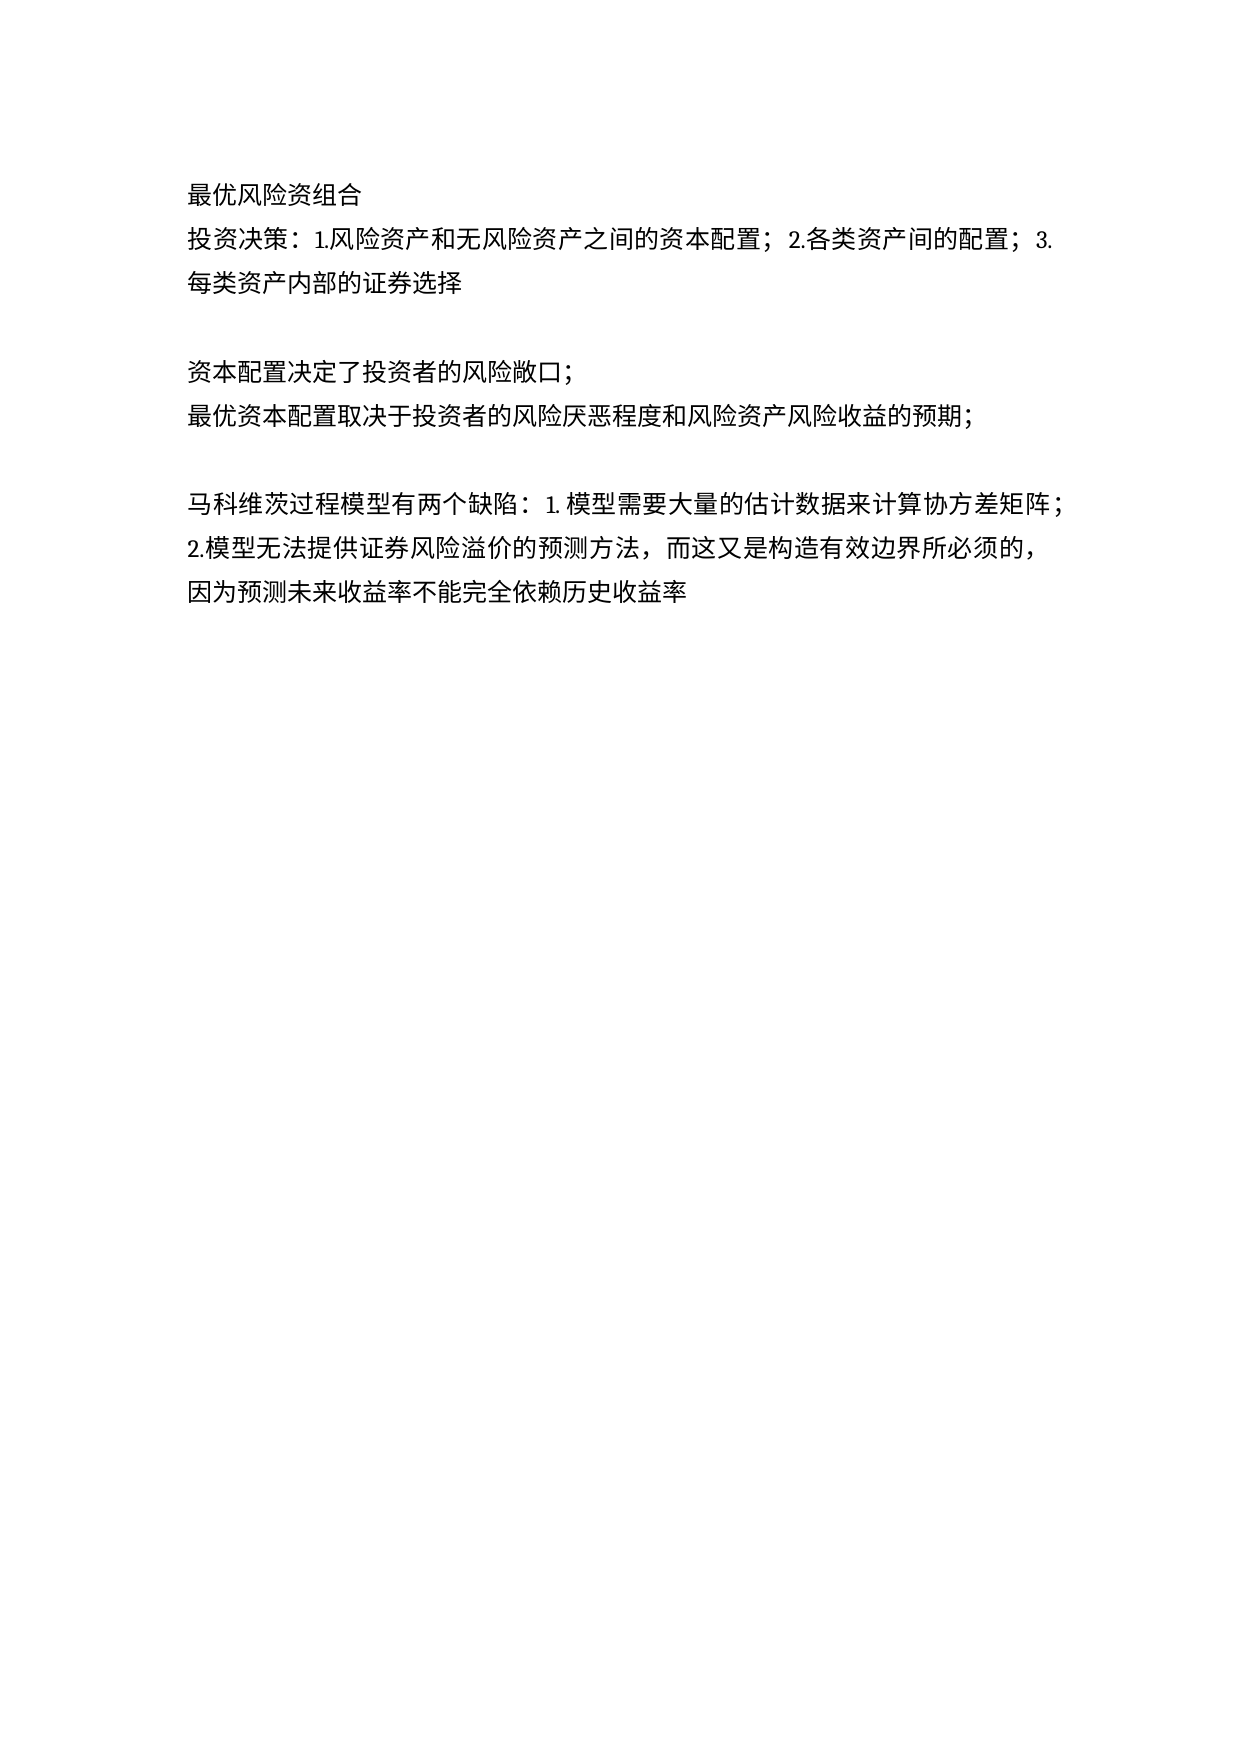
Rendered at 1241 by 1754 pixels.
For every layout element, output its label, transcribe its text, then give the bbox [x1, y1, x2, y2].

text 投资决策：1.风险资产和无风险资产之间的资本配置；2.各类资产间的配置；3.每类资产内部的证券选择 [187, 216, 1053, 304]
text 最优资本配置取决于投资者的风险厌恶程度和风险资产风险收益的预期； [187, 392, 1053, 436]
text 资本配置决定了投资者的风险敞口； [187, 348, 1053, 392]
text 马科维茨过程模型有两个缺陷：1. 模型需要大量的估计数据来计算协方差矩阵；2.模型无法提供证券风险溢价的预测方法，而这又是构造有效边界所必须的，因为预测未来收益率不能完全依赖历史收益率 [187, 480, 1053, 613]
text 最优风险资组合 [187, 172, 1053, 216]
